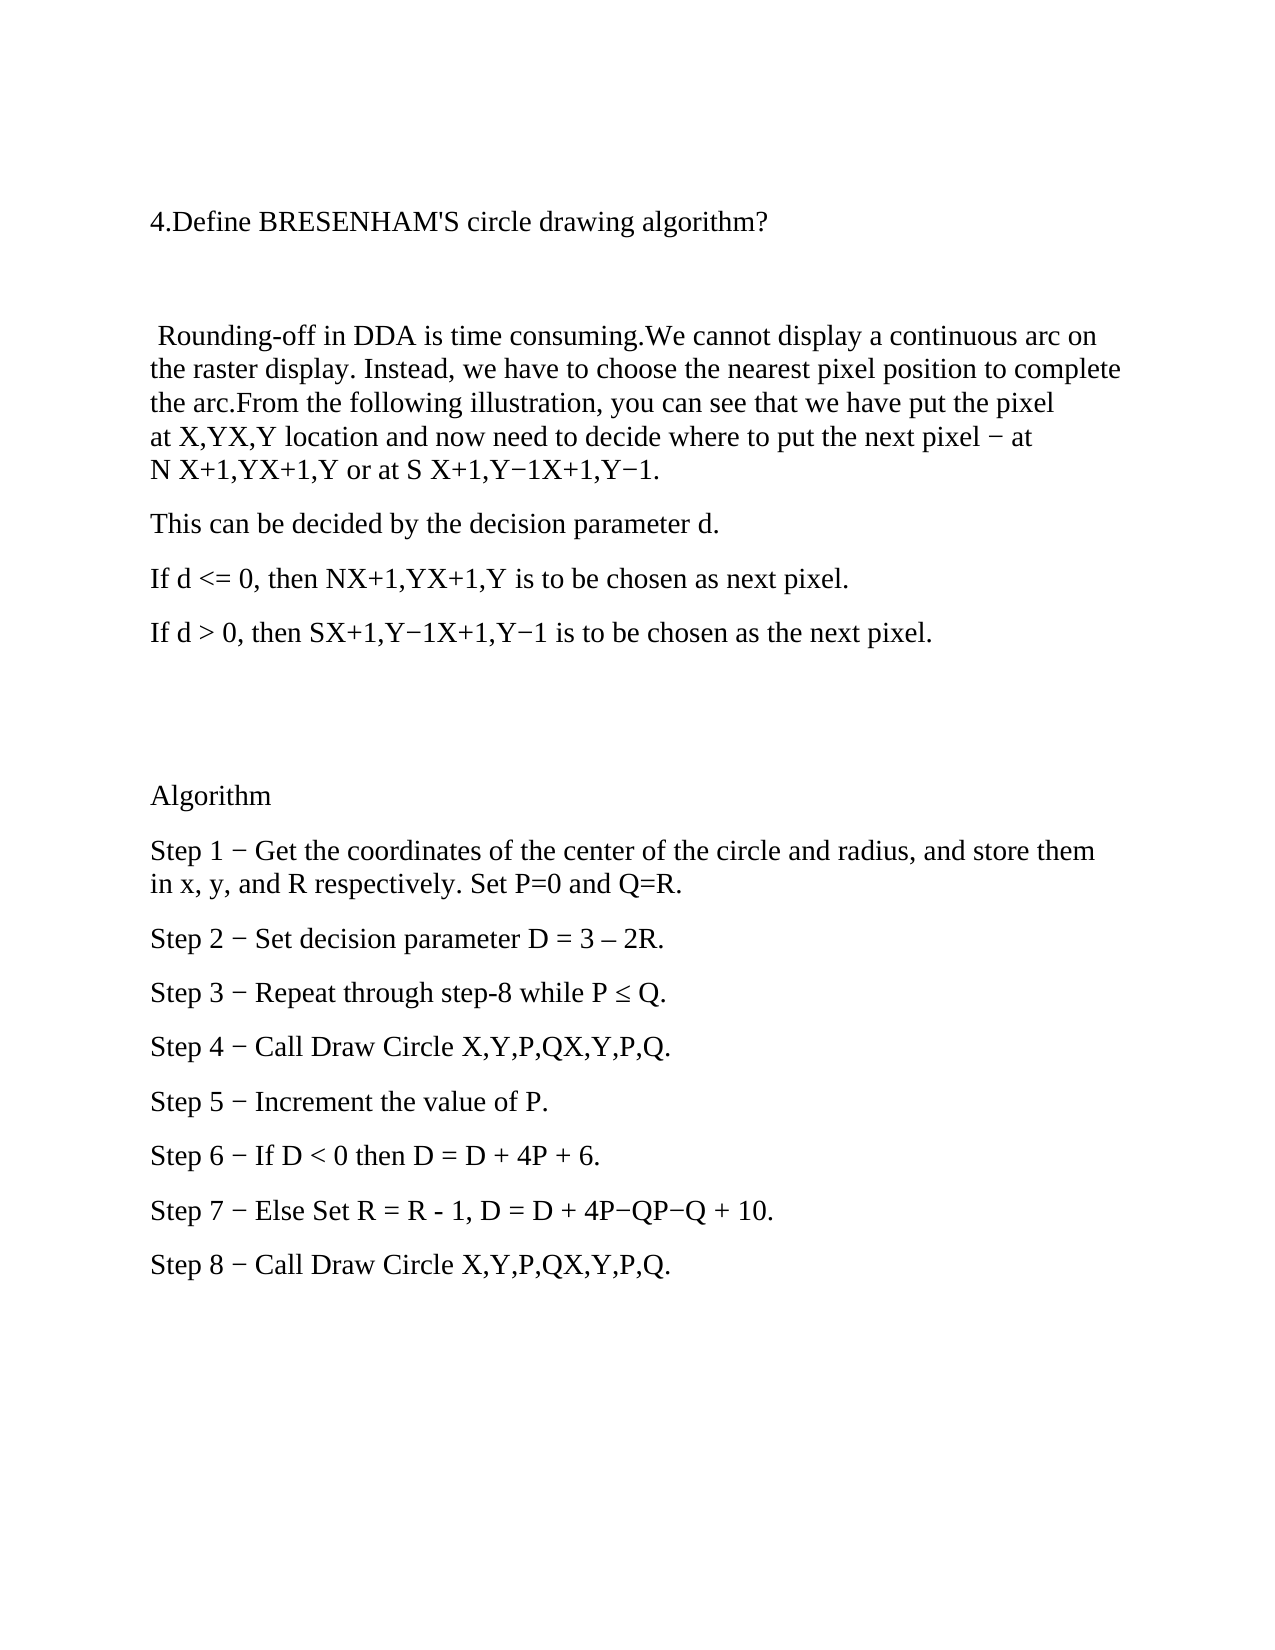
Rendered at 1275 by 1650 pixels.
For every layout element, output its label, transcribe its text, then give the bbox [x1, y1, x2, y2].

text Step 1 − Get the coordinates of the center of the circle and radius, and store them in x, y, and R respectively. Set P=0 and Q=R. [150, 833, 1125, 900]
text Algorithm [150, 778, 1125, 812]
text Step 7 − Else Set R = R - 1, D = D + 4P−QP−Q + 10. [150, 1193, 1125, 1226]
text Rounding-off in DDA is time consuming.We cannot display a continuous arc on the raster display. Instead, we have to choose the nearest pixel position to complete the arc.From the following illustration, you can see that we have put the pixel at X,YX,Y location and now need to decide where to put the next pixel − at N X+1,YX+1,Y or at S X+1,Y−1X+1,Y−1. [150, 318, 1125, 486]
text Step 5 − Increment the value of P. [150, 1084, 1125, 1117]
text Step 8 − Call Draw Circle X,Y,P,QX,Y,P,Q. [150, 1247, 1125, 1281]
text Step 3 − Repeat through step-8 while P ≤ Q. [150, 975, 1125, 1009]
text If d > 0, then SX+1,Y−1X+1,Y−1 is to be chosen as the next pixel. [150, 615, 1125, 649]
text This can be decided by the decision parameter d. [150, 507, 1125, 540]
text Step 2 − Set decision parameter D = 3 – 2R. [150, 921, 1125, 954]
text Step 6 − If D < 0 then D = D + 4P + 6. [150, 1138, 1125, 1172]
text Step 4 − Call Draw Circle X,Y,P,QX,Y,P,Q. [150, 1029, 1125, 1063]
text 4.Define BRESENHAM'S circle drawing algorithm? [150, 204, 1125, 238]
text If d <= 0, then NX+1,YX+1,Y is to be chosen as next pixel. [150, 561, 1125, 594]
